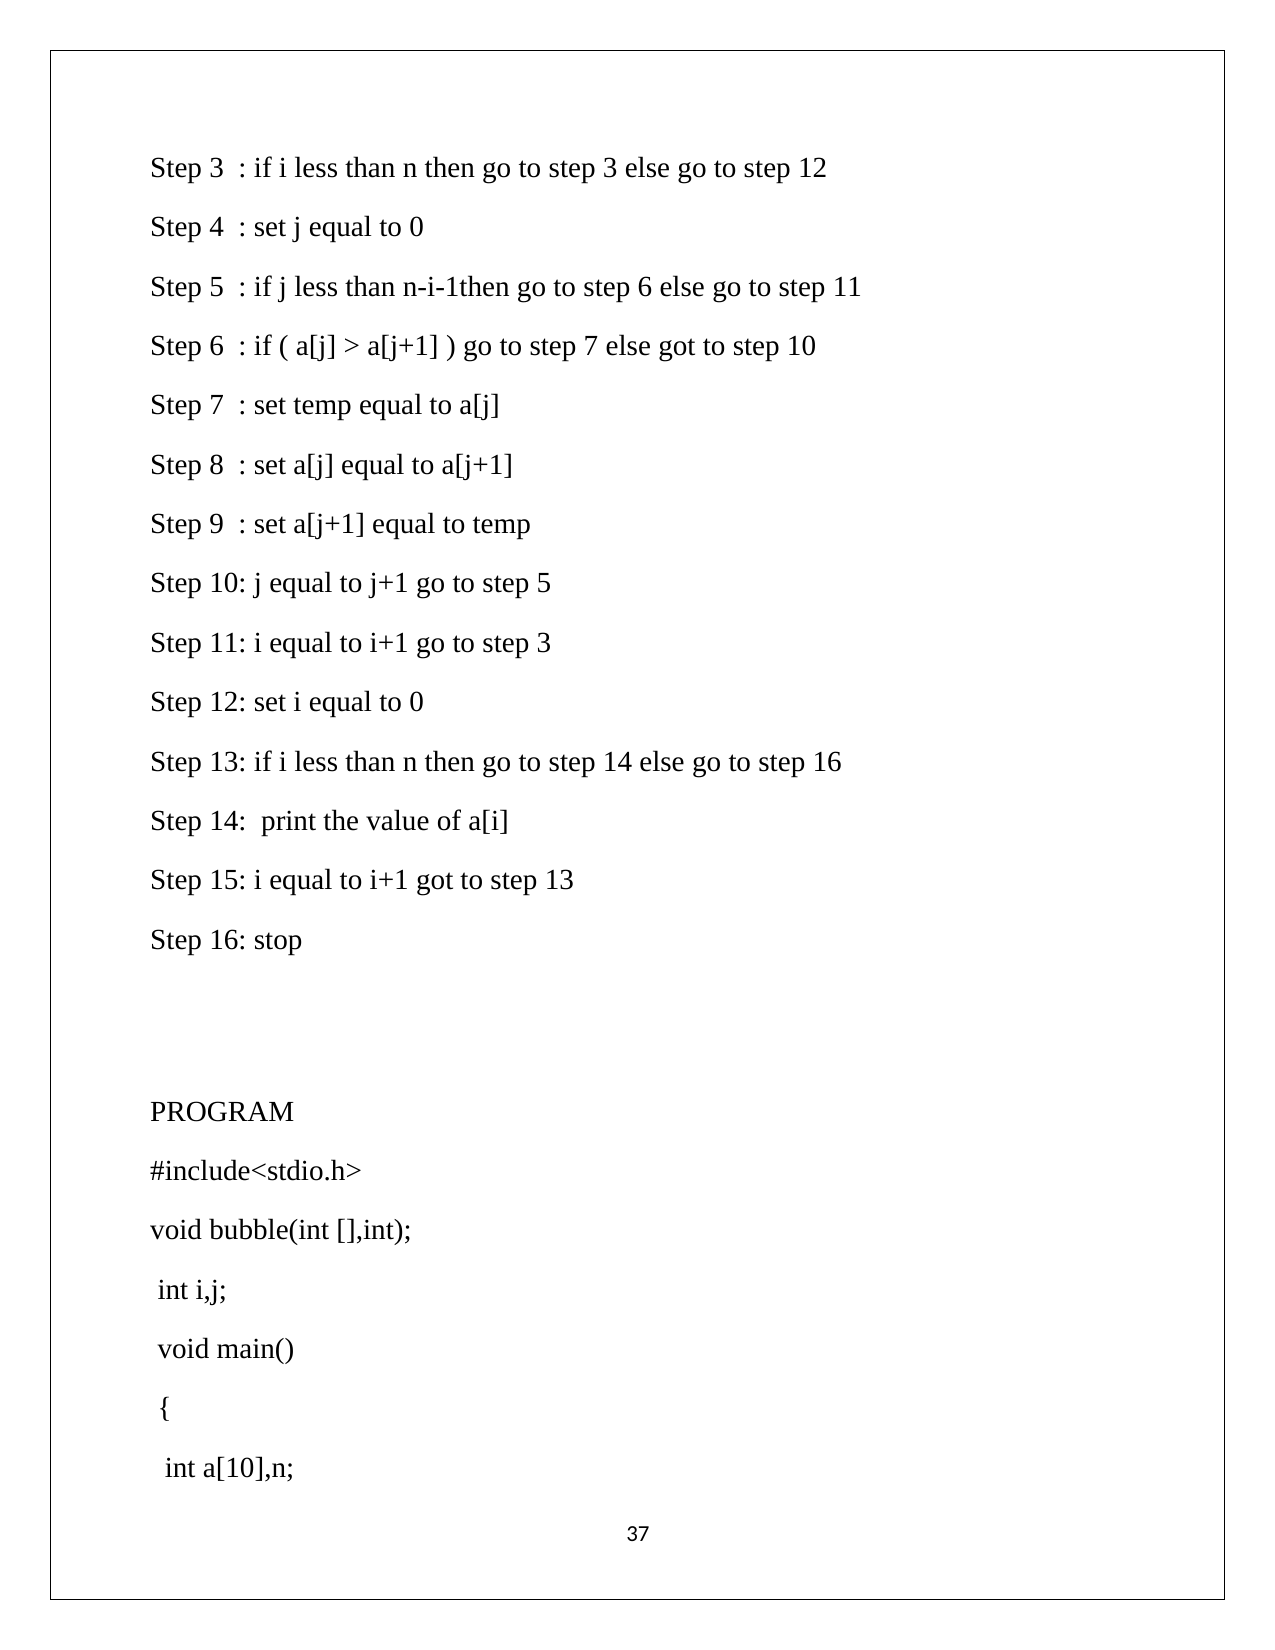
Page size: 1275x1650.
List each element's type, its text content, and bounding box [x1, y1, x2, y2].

text void bubble(int [],int); [150, 1212, 1125, 1246]
text Step 16: stop [150, 922, 1125, 955]
text Step 9 : set a[j+1] equal to temp [150, 506, 1125, 540]
text Step 14: print the value of a[i] [150, 803, 1125, 837]
text PROGRAM [150, 1094, 1125, 1127]
text #include<stdio.h> [150, 1153, 1125, 1187]
text Step 11: i equal to i+1 go to step 3 [150, 625, 1125, 658]
text int i,j; [150, 1272, 1125, 1305]
text int a[10],n; [150, 1450, 1125, 1483]
text Step 6 : if ( a[j] > a[j+1] ) go to step 7 else got to step 10 [150, 328, 1125, 362]
text { [150, 1391, 1125, 1424]
text Step 3 : if i less than n then go to step 3 else go to step 12 [150, 150, 1125, 183]
text Step 13: if i less than n then go to step 14 else go to step 16 [150, 744, 1125, 777]
text Step 4 : set j equal to 0 [150, 209, 1125, 243]
text Step 15: i equal to i+1 got to step 13 [150, 862, 1125, 896]
text Step 12: set i equal to 0 [150, 684, 1125, 718]
text void main() [150, 1331, 1125, 1365]
text Step 7 : set temp equal to a[j] [150, 387, 1125, 421]
text Step 8 : set a[j] equal to a[j+1] [150, 447, 1125, 480]
text Step 5 : if j less than n-i-1then go to step 6 else go to step 11 [150, 269, 1125, 302]
text Step 10: j equal to j+1 go to step 5 [150, 566, 1125, 599]
